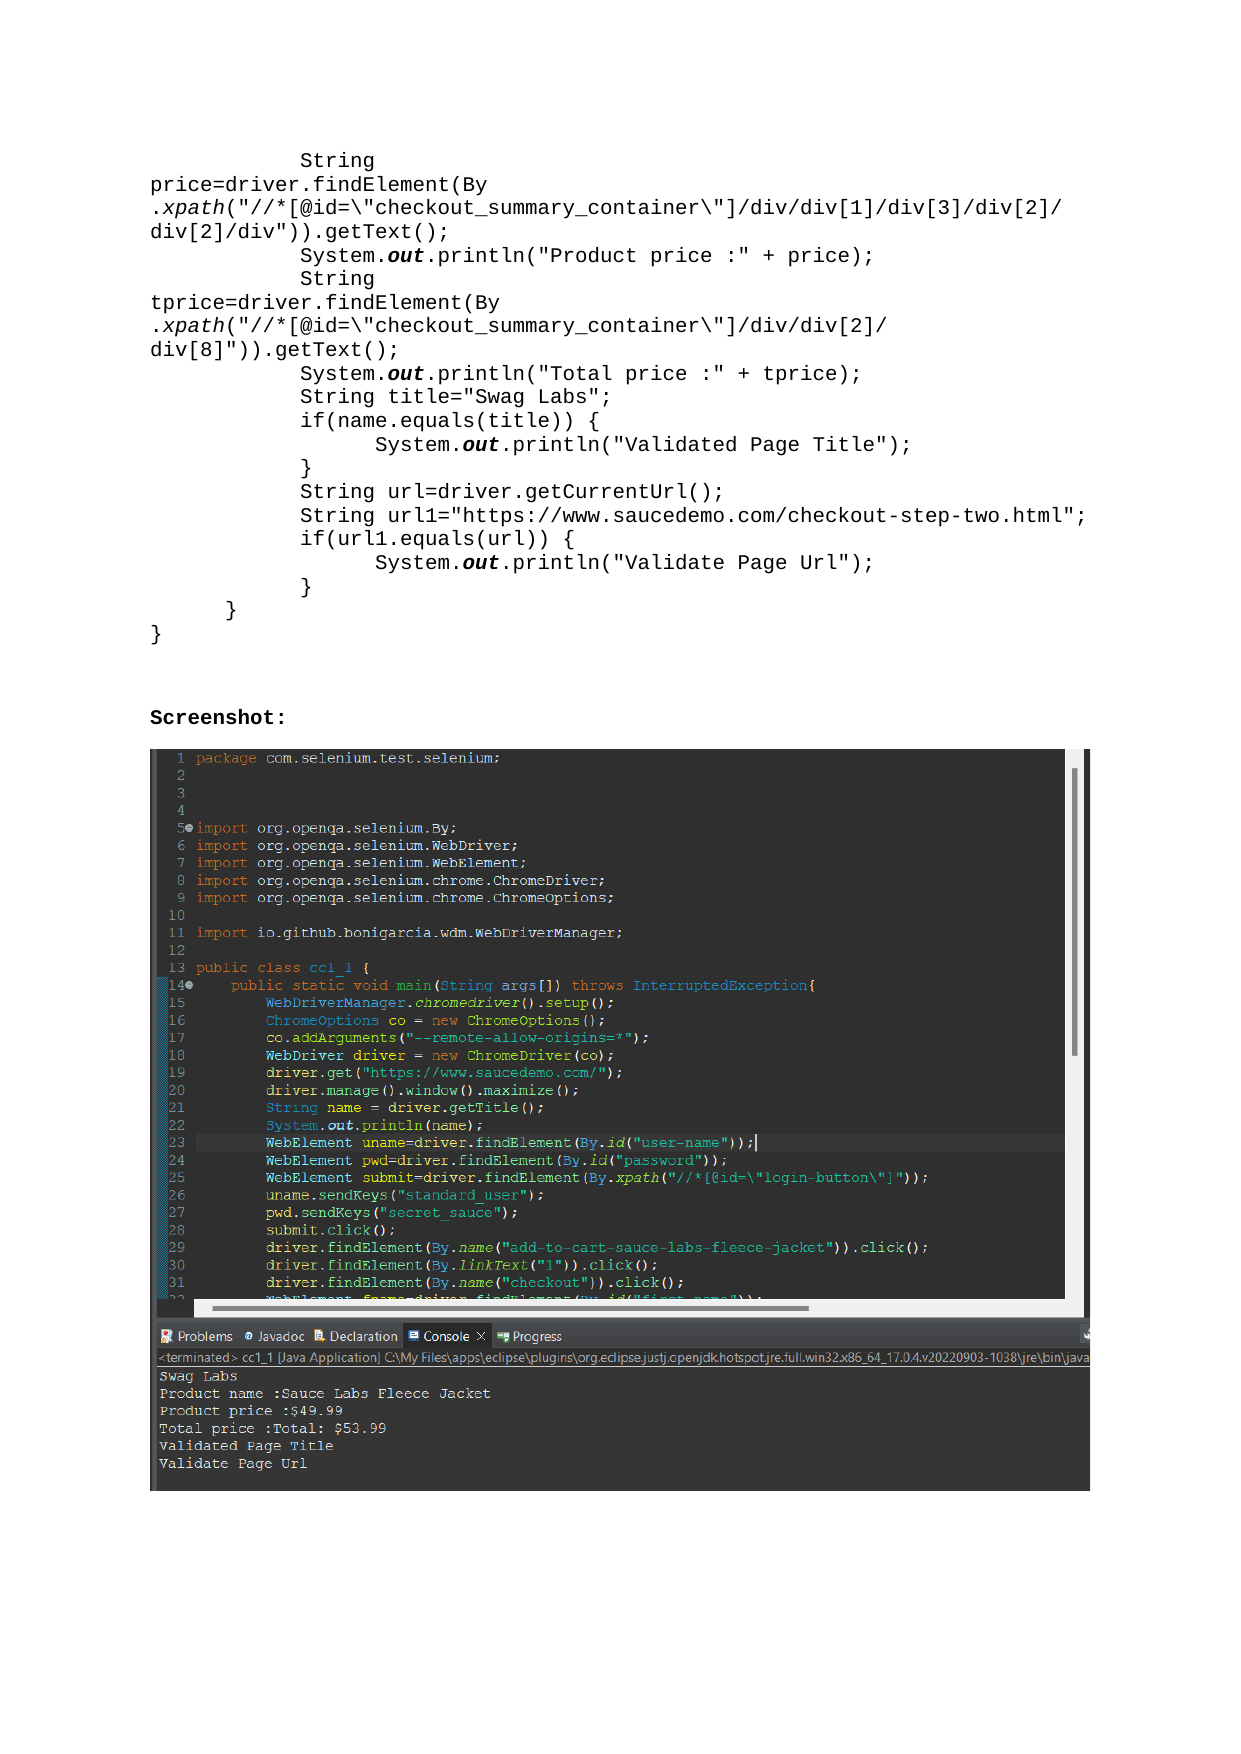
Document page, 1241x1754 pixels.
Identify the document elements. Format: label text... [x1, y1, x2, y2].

text if(url1.equals(url)) { [150, 528, 1090, 552]
text } [150, 576, 1090, 599]
text String title="Swag Labs"; [150, 386, 1090, 410]
text String tprice=driver.findElement(By.xpath("//*[@id=\"checkout_summary_container\"]/div/div[2]/div[8]")).getText(); [150, 268, 1090, 363]
text String price=driver.findElement(By.xpath("//*[@id=\"checkout_summary_container\"]/div/div[1]/div[3]/div[2]/div[2]/div")).getText(); [150, 150, 1090, 244]
text } [150, 457, 1090, 481]
text } [150, 599, 1090, 623]
text if(name.equals(title)) { [150, 410, 1090, 434]
picture [150, 749, 1091, 1491]
text System.out.println("Total price :" + tprice); [150, 363, 1090, 386]
text String url1="https://www.saucedemo.com/checkout-step-two.html"; [150, 505, 1090, 528]
text Screenshot: [150, 707, 1090, 731]
text String url=driver.getCurrentUrl(); [150, 481, 1090, 505]
text System.out.println("Validated Page Title"); [150, 434, 1090, 457]
text } [150, 623, 1090, 647]
text System.out.println("Product price :" + price); [150, 244, 1090, 268]
text System.out.println("Validate Page Url"); [150, 552, 1090, 576]
